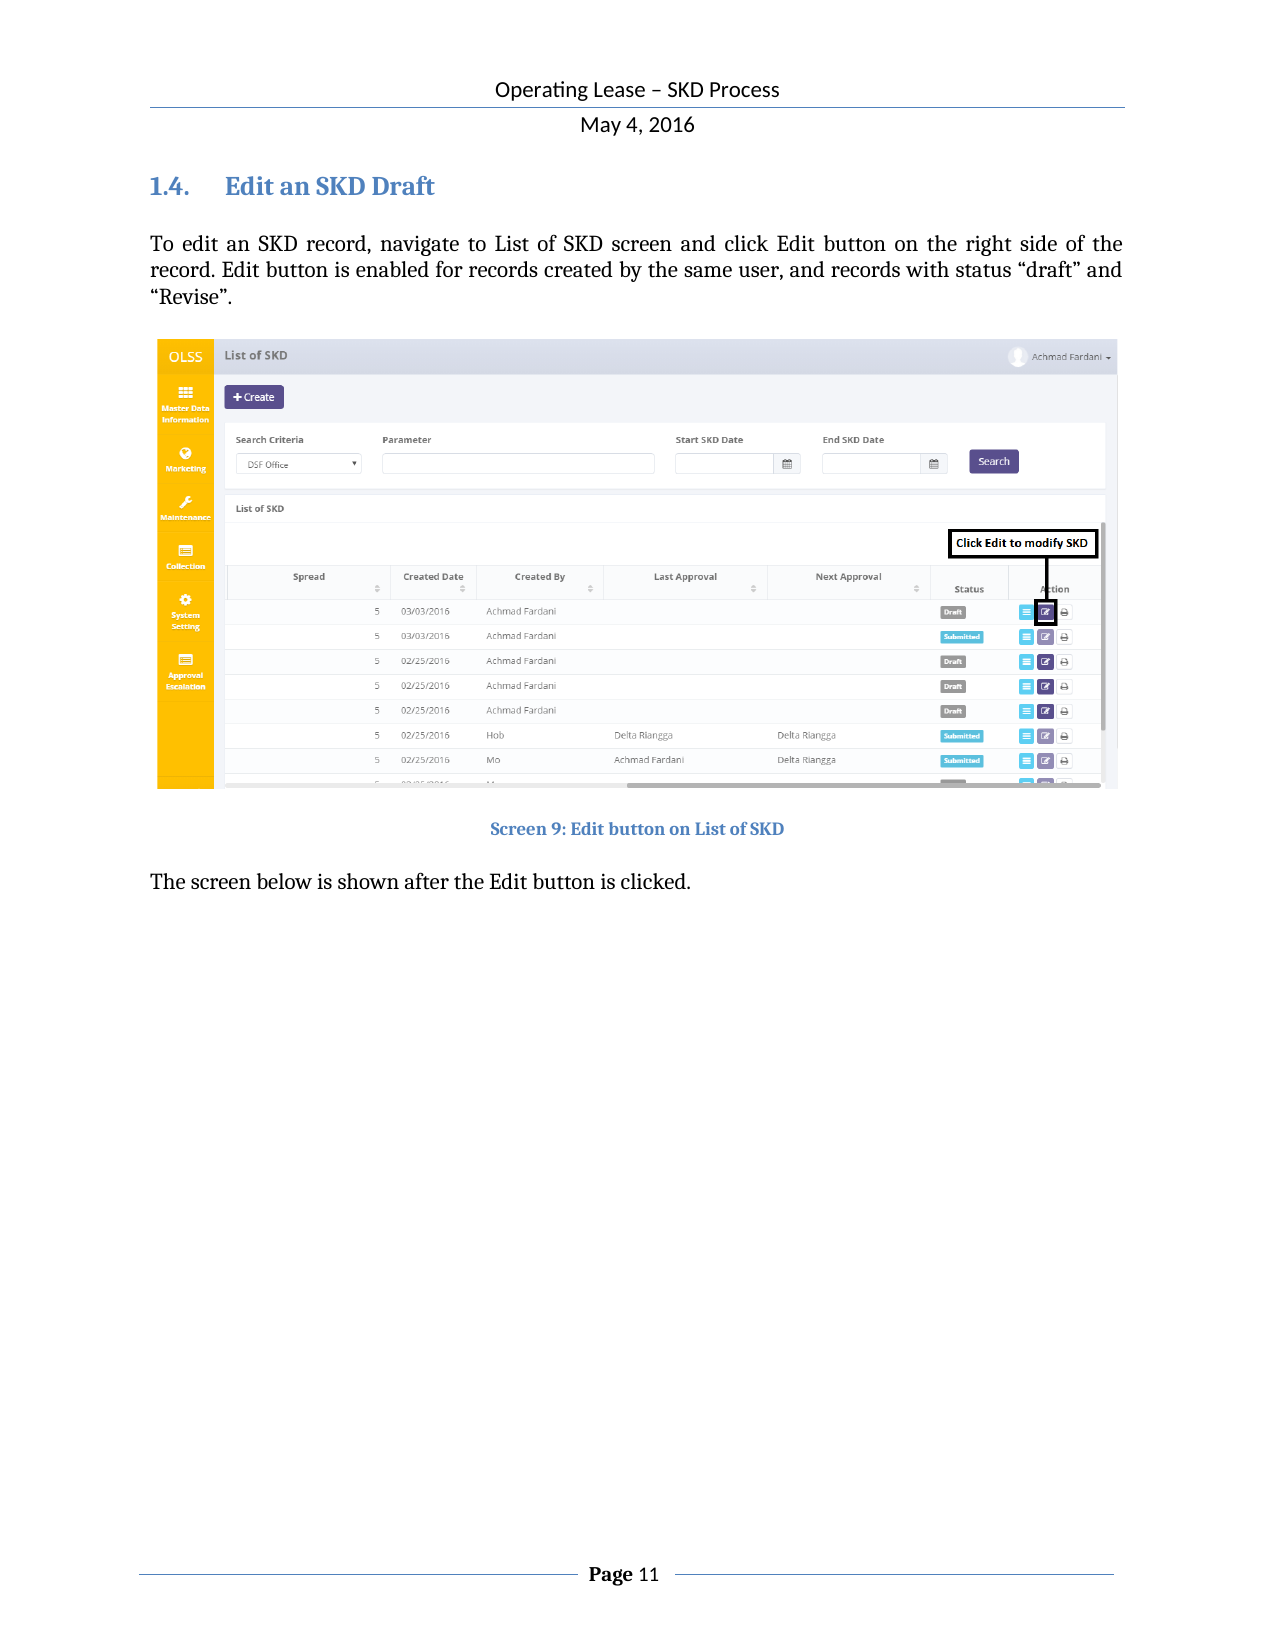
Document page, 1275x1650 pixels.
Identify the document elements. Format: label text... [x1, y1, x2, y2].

picture [157, 339, 1118, 789]
text Screen 9: Edit button on List of SKD [150, 818, 1125, 840]
text The screen below is shown after the Edit button is clicked. [150, 869, 1125, 895]
subtitle Edit an SKD Draft [150, 171, 1125, 202]
text To edit an SKD record, navigate to List of SKD screen and click Edit button on the right side of the record. Edit button is enabled for records created by the same user, and records with status “draft” and “Revise”. [150, 231, 1125, 310]
